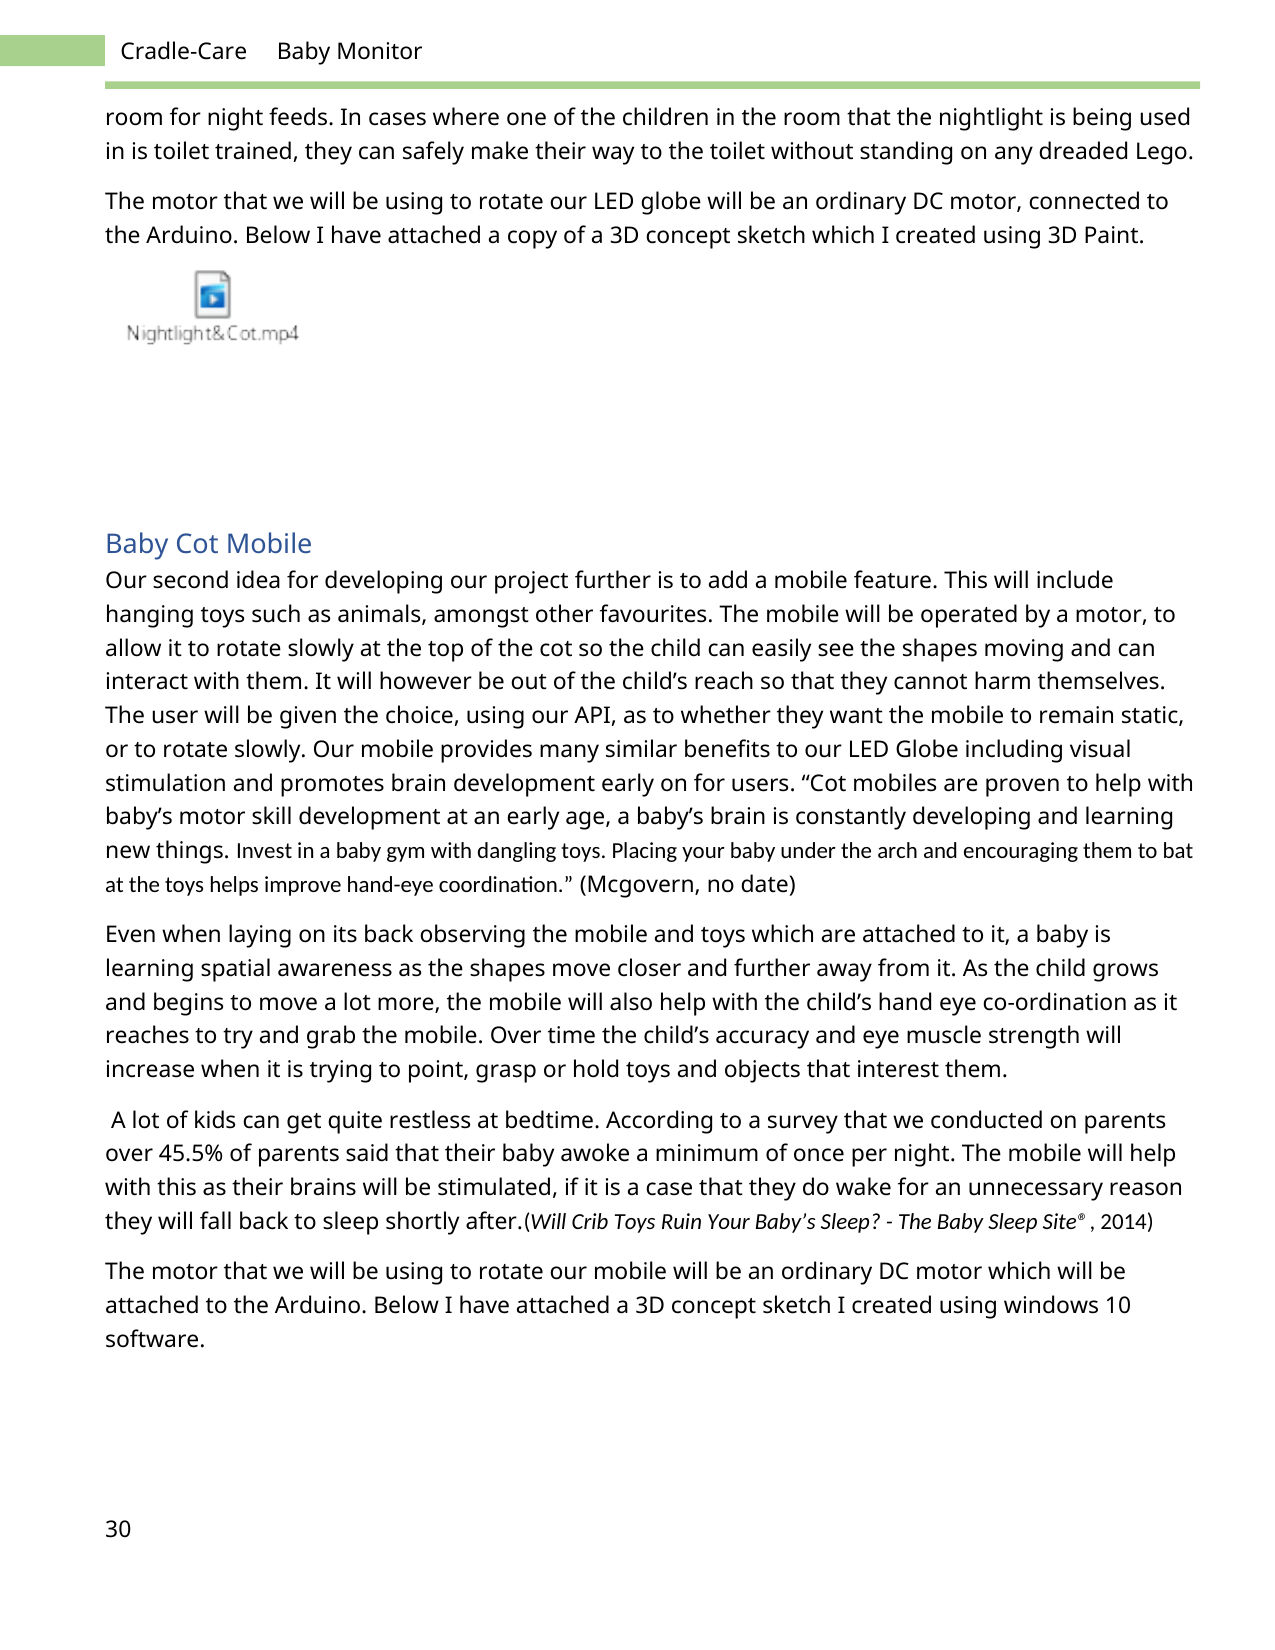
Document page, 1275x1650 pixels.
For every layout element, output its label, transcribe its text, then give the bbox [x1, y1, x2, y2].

text A lot of kids can get quite restless at bedtime. According to a survey that we conducted on parents over 45.5% of parents said that their baby awoke a minimum of once per night. The mobile will help with this as their brains will be stimulated, if it is a case that they do wake for an unnecessary reason they will fall back to sleep shortly after.(Will Crib Toys Ruin Your Baby’s Sleep? - The Baby Sleep Site®, 2014) [105, 1103, 1200, 1236]
text Even when laying on its back observing the mobile and toys which are attached to it, a baby is learning spatial awareness as the shapes move closer and further away from it. As the child grows and begins to move a lot more, the mobile will also help with the child’s hand eye co-ordination as it reaches to try and grab the mobile. Over time the child’s accuracy and eye muscle strength will increase when it is trying to point, grasp or hold toys and objects that interest them. [105, 918, 1200, 1084]
text Our second idea for developing our project further is to add a mobile feature. This will include hanging toys such as animals, amongst other favourites. The mobile will be operated by a motor, to allow it to rotate slowly at the top of the cot so the child can easily see the shapes moving and can interact with them. It will however be out of the child’s reach so that they cannot harm themselves. The user will be given the choice, using our API, as to whether they want the mobile to remain static, or to rotate slowly. Our mobile provides many similar benefits to our LED Globe including visual stimulation and promotes brain development early on for users. “Cot mobiles are proven to help with baby’s motor skill development at an early age, a baby’s brain is constantly developing and learning new things. Invest in a baby gym with dangling toys. Placing your baby under the arch and encouraging them to bat at the toys helps improve hand-eye coordination.” (Mcgovern, no date) [105, 564, 1200, 899]
text The motor that we will be using to rotate our mobile will be an ordinary DC motor which will be attached to the Arduino. Below I have attached a 3D concept sketch I created using windows 10 software. [105, 1255, 1200, 1354]
text The motor that we will be using to rotate our LED globe will be an ordinary DC motor, connected to the Arduino. Below I have attached a copy of a 3D concept sketch which I created using 3D Paint. [105, 185, 1200, 250]
subtitle Baby Cot Mobile [105, 524, 1200, 561]
